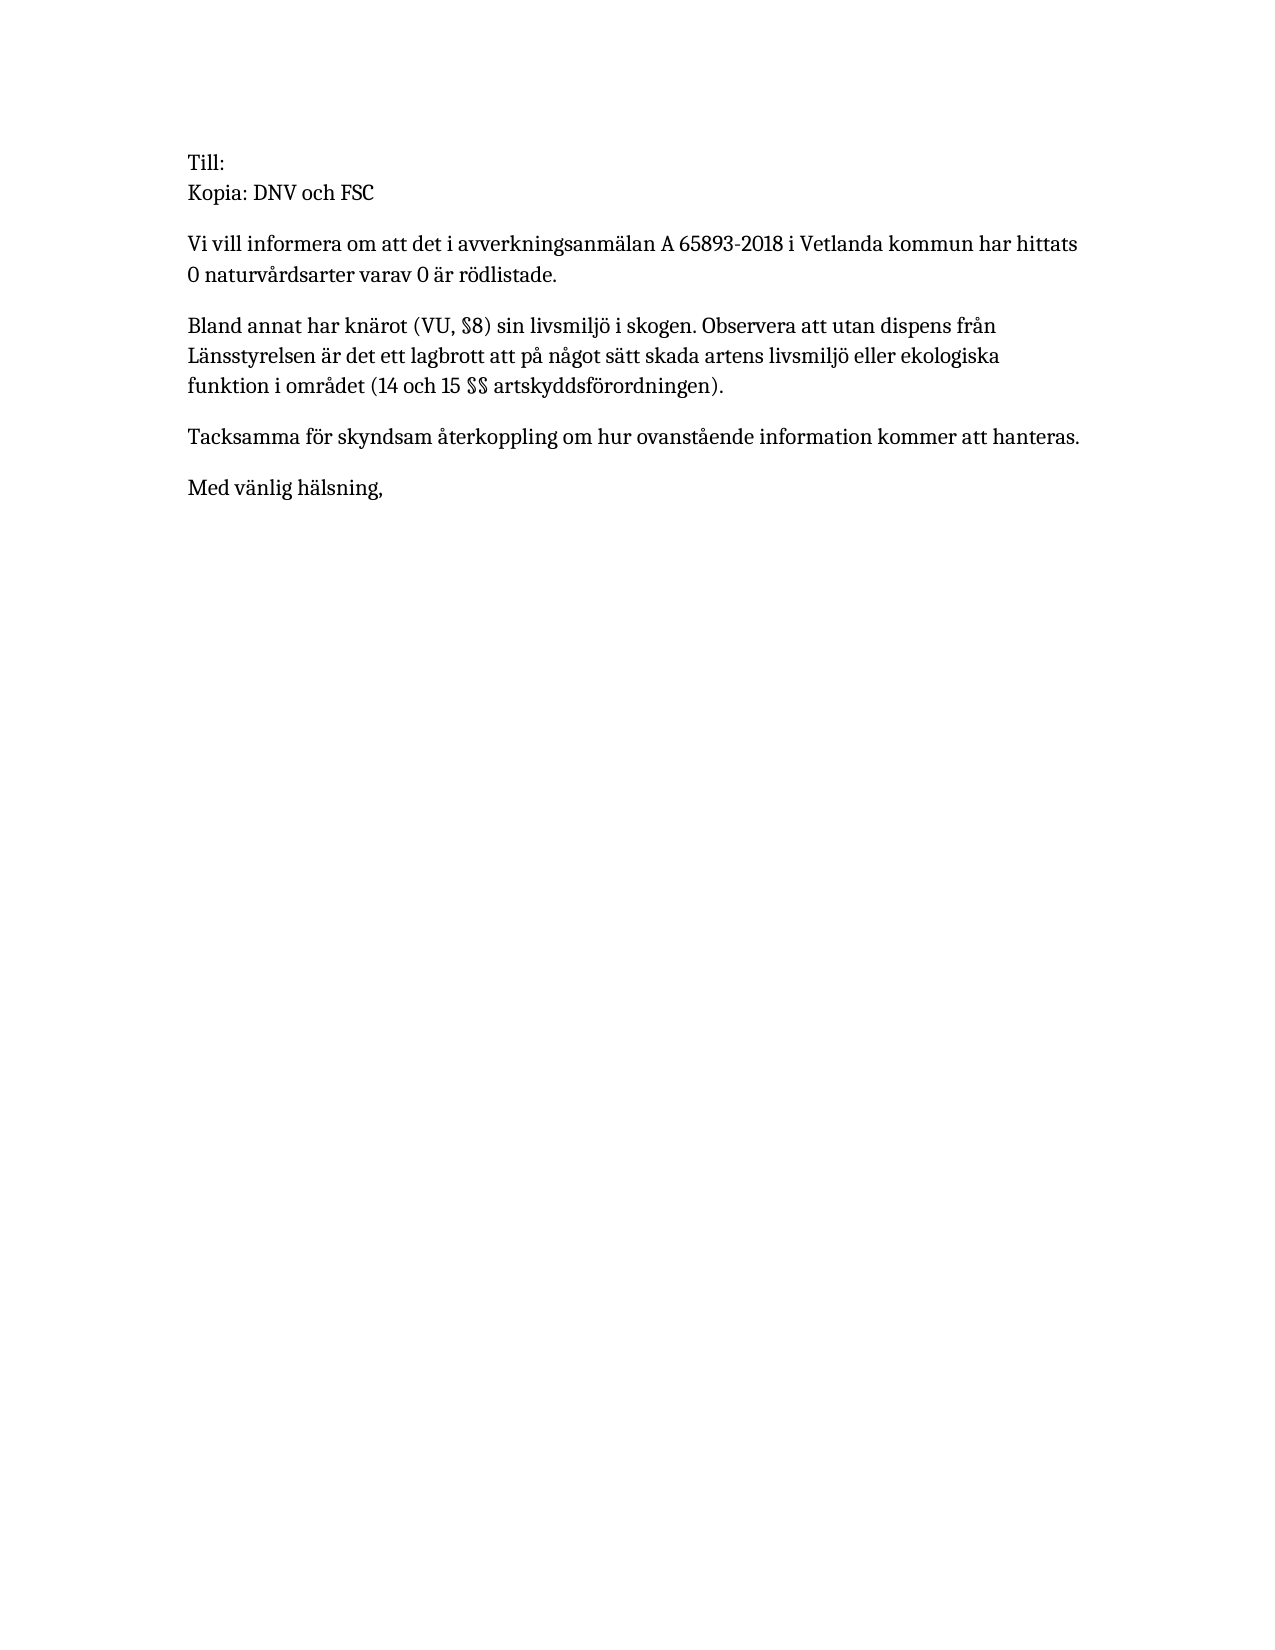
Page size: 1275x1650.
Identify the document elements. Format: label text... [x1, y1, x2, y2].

text Vi vill informera om att det i avverkningsanmälan A 65893-2018 i Vetlanda kommun har hittats 0 naturvårdsarter varav 0 är rödlistade. [187, 231, 1087, 288]
text Tacksamma för skyndsam återkoppling om hur ovanstående information kommer att hanteras. [187, 424, 1087, 450]
text Med vänlig hälsning, [187, 475, 1087, 532]
text Bland annat har knärot (VU, §8) sin livsmiljö i skogen. Observera att utan dispens från Länsstyrelsen är det ett lagbrott att på något sätt skada artens livsmiljö eller ekologiska funktion i området (14 och 15 §§ artskyddsförordningen). [187, 312, 1087, 399]
text Till: Kopia: DNV och FSC [187, 150, 1087, 207]
